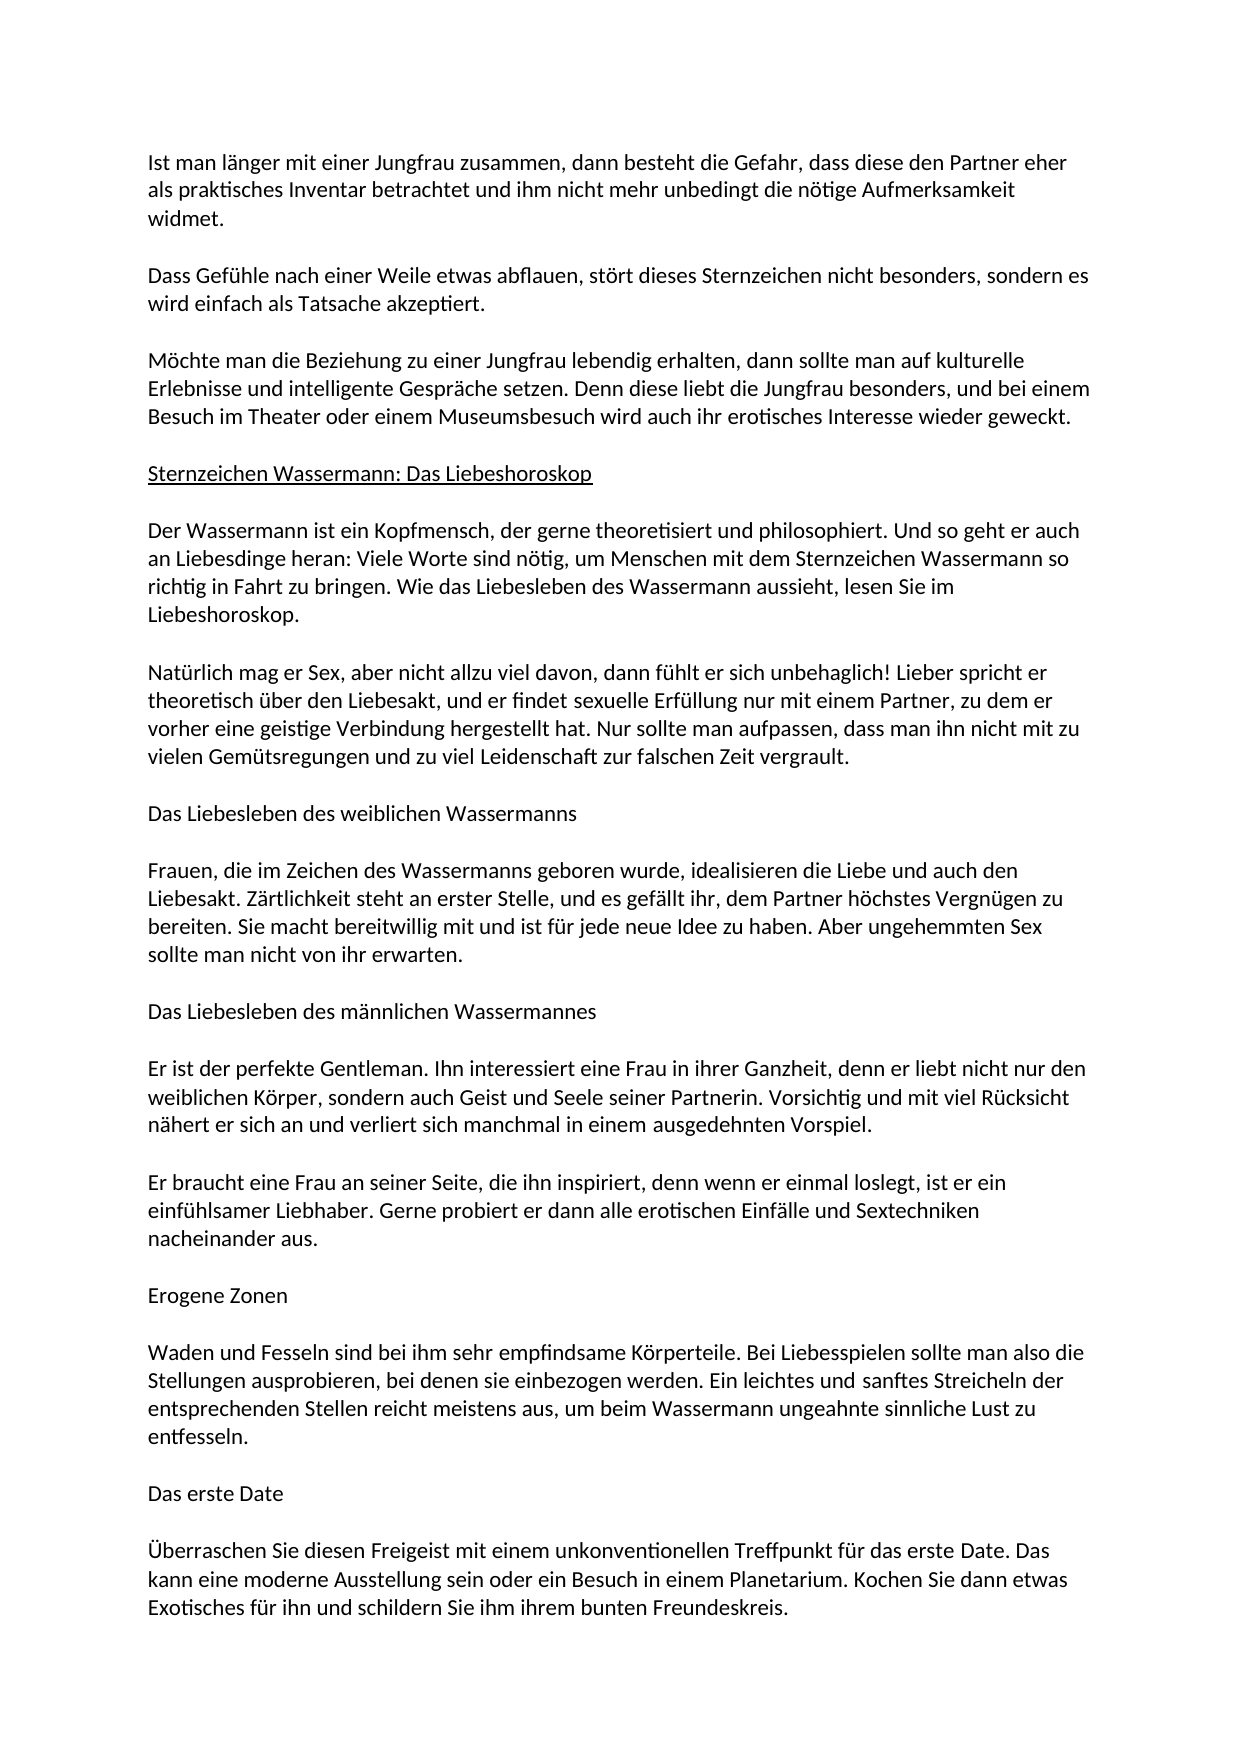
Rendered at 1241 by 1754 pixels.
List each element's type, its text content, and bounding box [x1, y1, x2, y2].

subtitle Das erste Date [148, 1479, 1093, 1507]
subtitle Erogene Zonen [148, 1281, 1093, 1309]
subtitle Das Liebesleben des männlichen Wassermannes [148, 997, 1093, 1025]
text Der Wassermann ist ein Kopfmensch, der gerne theoretisiert und philosophiert. Und so geht er auch an Liebesdinge heran: Viele Worte sind nötig, um Menschen mit dem Sternzeichen Wassermann so richtig in Fahrt zu bringen. Wie das Liebesleben des Wassermann aussieht, lesen Sie im Liebeshoroskop. [148, 516, 1093, 628]
text Dass Gefühle nach einer Weile etwas abflauen, stört dieses Sternzeichen nicht besonders, sondern es wird einfach als Tatsache akzeptiert. [148, 261, 1093, 317]
subtitle Sternzeichen Wassermann: Das Liebeshoroskop [148, 459, 1093, 487]
text Er braucht eine Frau an seiner Seite, die ihn inspiriert, denn wenn er einmal loslegt, ist er ein einfühlsamer Liebhaber. Gerne probiert er dann alle erotischen Einfälle und Sextechniken nacheinander aus. [148, 1168, 1093, 1252]
text Überraschen Sie diesen Freigeist mit einem unkonventionellen Treffpunkt für das erste Date. Das kann eine moderne Ausstellung sein oder ein Besuch in einem Planetarium. Kochen Sie dann etwas Exotisches für ihn und schildern Sie ihm ihrem bunten Freundeskreis. [148, 1537, 1093, 1621]
text Natürlich mag er Sex, aber nicht allzu viel davon, dann fühlt er sich unbehaglich! Lieber spricht er theoretisch über den Liebesakt, und er findet sexuelle Erfüllung nur mit einem Partner, zu dem er vorher eine geistige Verbindung hergestellt hat. Nur sollte man aufpassen, dass man ihn nicht mit zu vielen Gemütsregungen und zu viel Leidenschaft zur falschen Zeit vergrault. [148, 658, 1093, 770]
text Waden und Fesseln sind bei ihm sehr empfindsame Körperteile. Bei Liebesspielen sollte man also die Stellungen ausprobieren, bei denen sie einbezogen werden. Ein leichtes und sanftes Streicheln der entsprechenden Stellen reicht meistens aus, um beim Wassermann ungeahnte sinnliche Lust zu entfesseln. [148, 1338, 1093, 1450]
text Er ist der perfekte Gentleman. Ihn interessiert eine Frau in ihrer Ganzheit, denn er liebt nicht nur den weiblichen Körper, sondern auch Geist und Seele seiner Partnerin. Vorsichtig und mit viel Rücksicht nähert er sich an und verliert sich manchmal in einem ausgedehnten Vorspiel. [148, 1054, 1093, 1139]
text Ist man länger mit einer Jungfrau zusammen, dann besteht die Gefahr, dass diese den Partner eher als praktisches Inventar betrachtet und ihm nicht mehr unbedingt die nötige Aufmerksamkeit widmet. [148, 148, 1093, 232]
text Möchte man die Beziehung zu einer Jungfrau lebendig erhalten, dann sollte man auf kulturelle Erlebnisse und intelligente Gespräche setzen. Denn diese liebt die Jungfrau besonders, und bei einem Besuch im Theater oder einem Museumsbesuch wird auch ihr erotisches Interesse wieder geweckt. [148, 346, 1093, 430]
subtitle Das Liebesleben des weiblichen Wassermanns [148, 799, 1093, 827]
text Frauen, die im Zeichen des Wassermanns geboren wurde, idealisieren die Liebe und auch den Liebesakt. Zärtlichkeit steht an erster Stelle, und es gefällt ihr, dem Partner höchstes Vergnügen zu bereiten. Sie macht bereitwillig mit und ist für jede neue Idee zu haben. Aber ungehemmten Sex sollte man nicht von ihr erwarten. [148, 856, 1093, 968]
